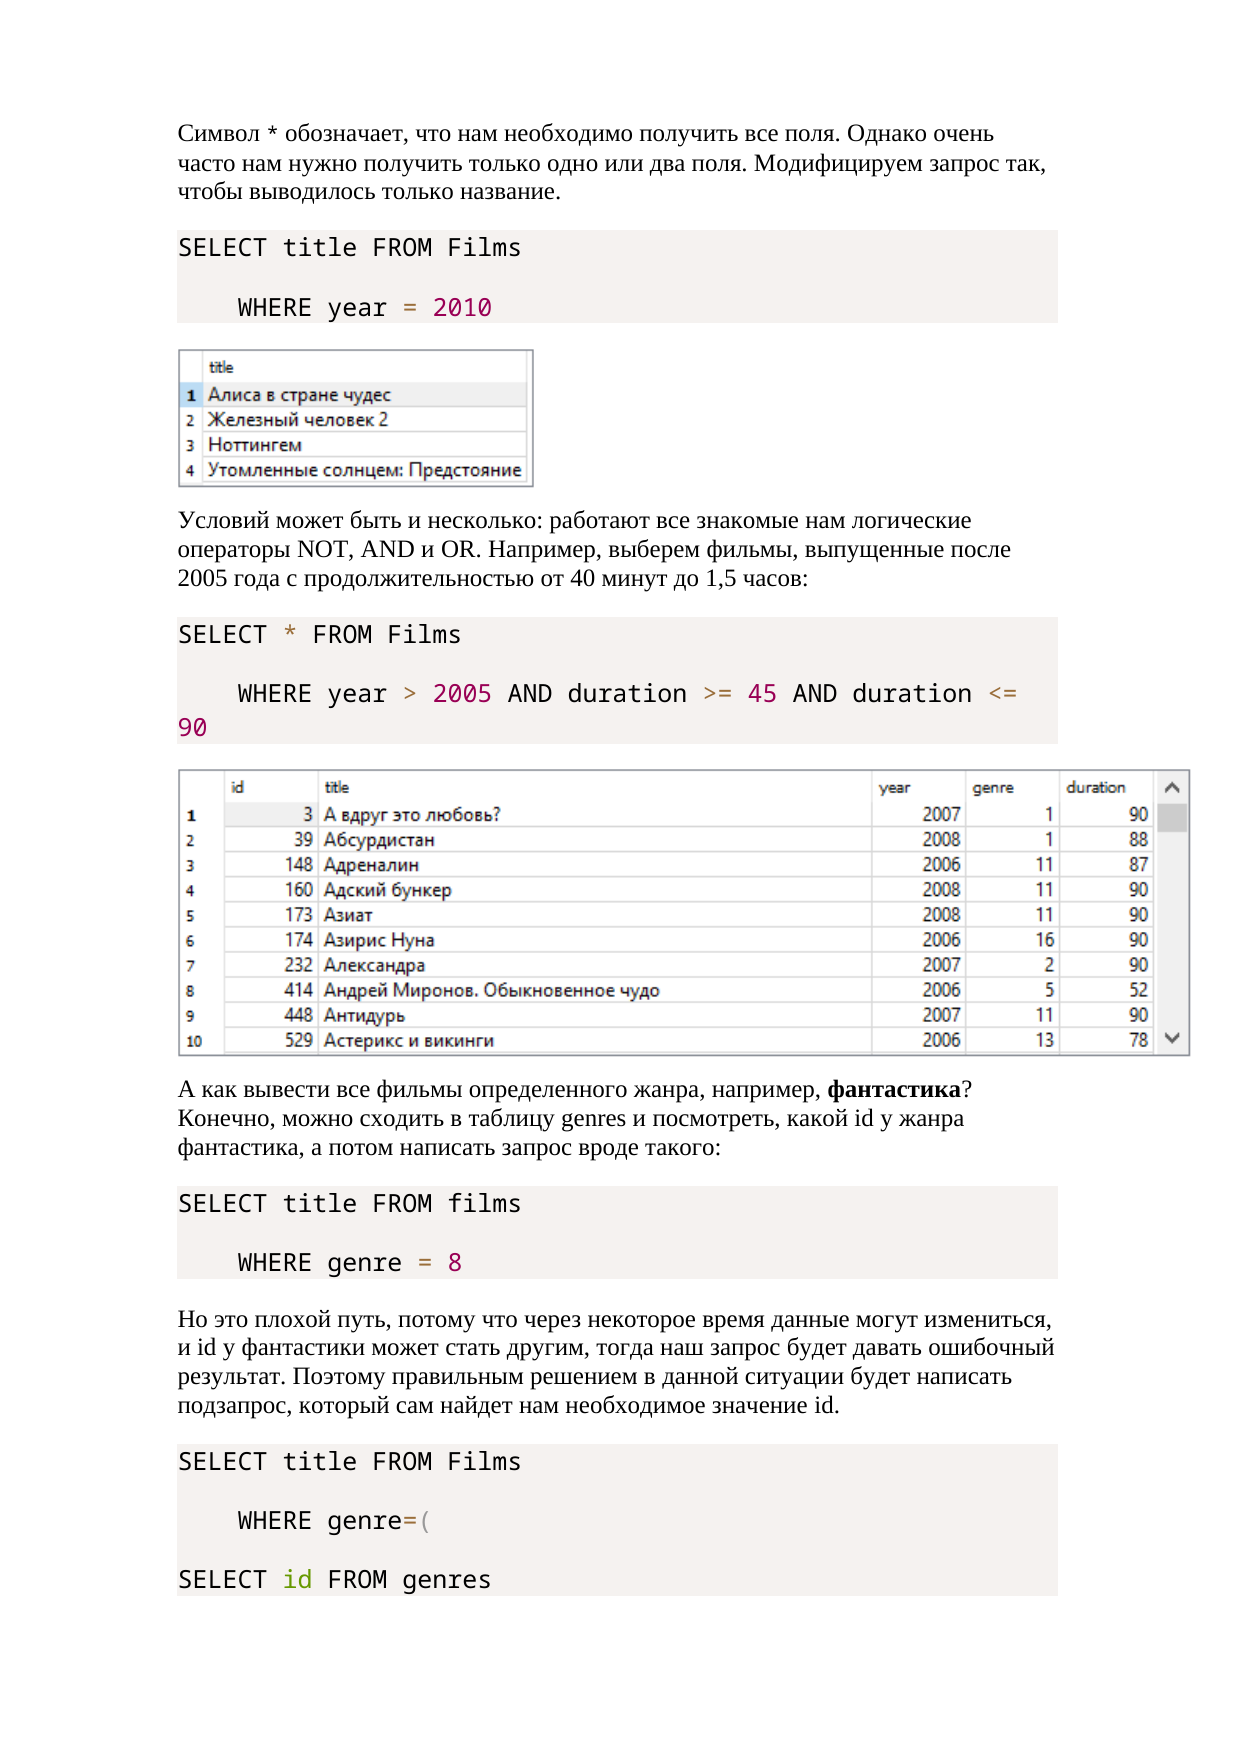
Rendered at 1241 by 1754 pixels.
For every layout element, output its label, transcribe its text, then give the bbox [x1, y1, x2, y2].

text Символ * обозначает, что нам необходимо получить все поля. Однако очень часто нам нужно получить только одно или два поля. Модифицируем запрос так, чтобы выводилось только название. [177, 118, 1058, 205]
text Но это плохой путь, потому что через некоторое время данные могут измениться, и id у фантастики может стать другим, тогда наш запрос будет давать ошибочный результат. Поэтому правильным решением в данной ситуации будет написать подзапрос, который сам найдет нам необходимое значение id. [177, 1304, 1058, 1419]
picture [177, 768, 1192, 1058]
text WHERE year = 2010 [177, 289, 1058, 323]
text SELECT title FROM Films [177, 1444, 1058, 1478]
text SELECT title FROM Films [177, 230, 1058, 264]
text WHERE year > 2005 AND duration >= 45 AND duration <= 90 [177, 676, 1058, 744]
text SELECT id FROM genres [177, 1562, 1058, 1596]
text SELECT * FROM Films [177, 617, 1058, 651]
text А как вывести все фильмы определенного жанра, например, фантастика? Конечно, можно сходить в таблицу genres и посмотреть, какой id у жанра фантастика, а потом написать запрос вроде такого: [177, 1074, 1058, 1161]
text WHERE genre = 8 [177, 1245, 1058, 1279]
text Условий может быть и несколько: работают все знакомые нам логические операторы NOT, AND и OR. Например, выберем фильмы, выпущенные после 2005 года с продолжительностью от 40 минут до 1,5 часов: [177, 505, 1058, 592]
picture [177, 348, 534, 489]
text WHERE genre=( [177, 1503, 1058, 1537]
text SELECT title FROM films [177, 1186, 1058, 1220]
